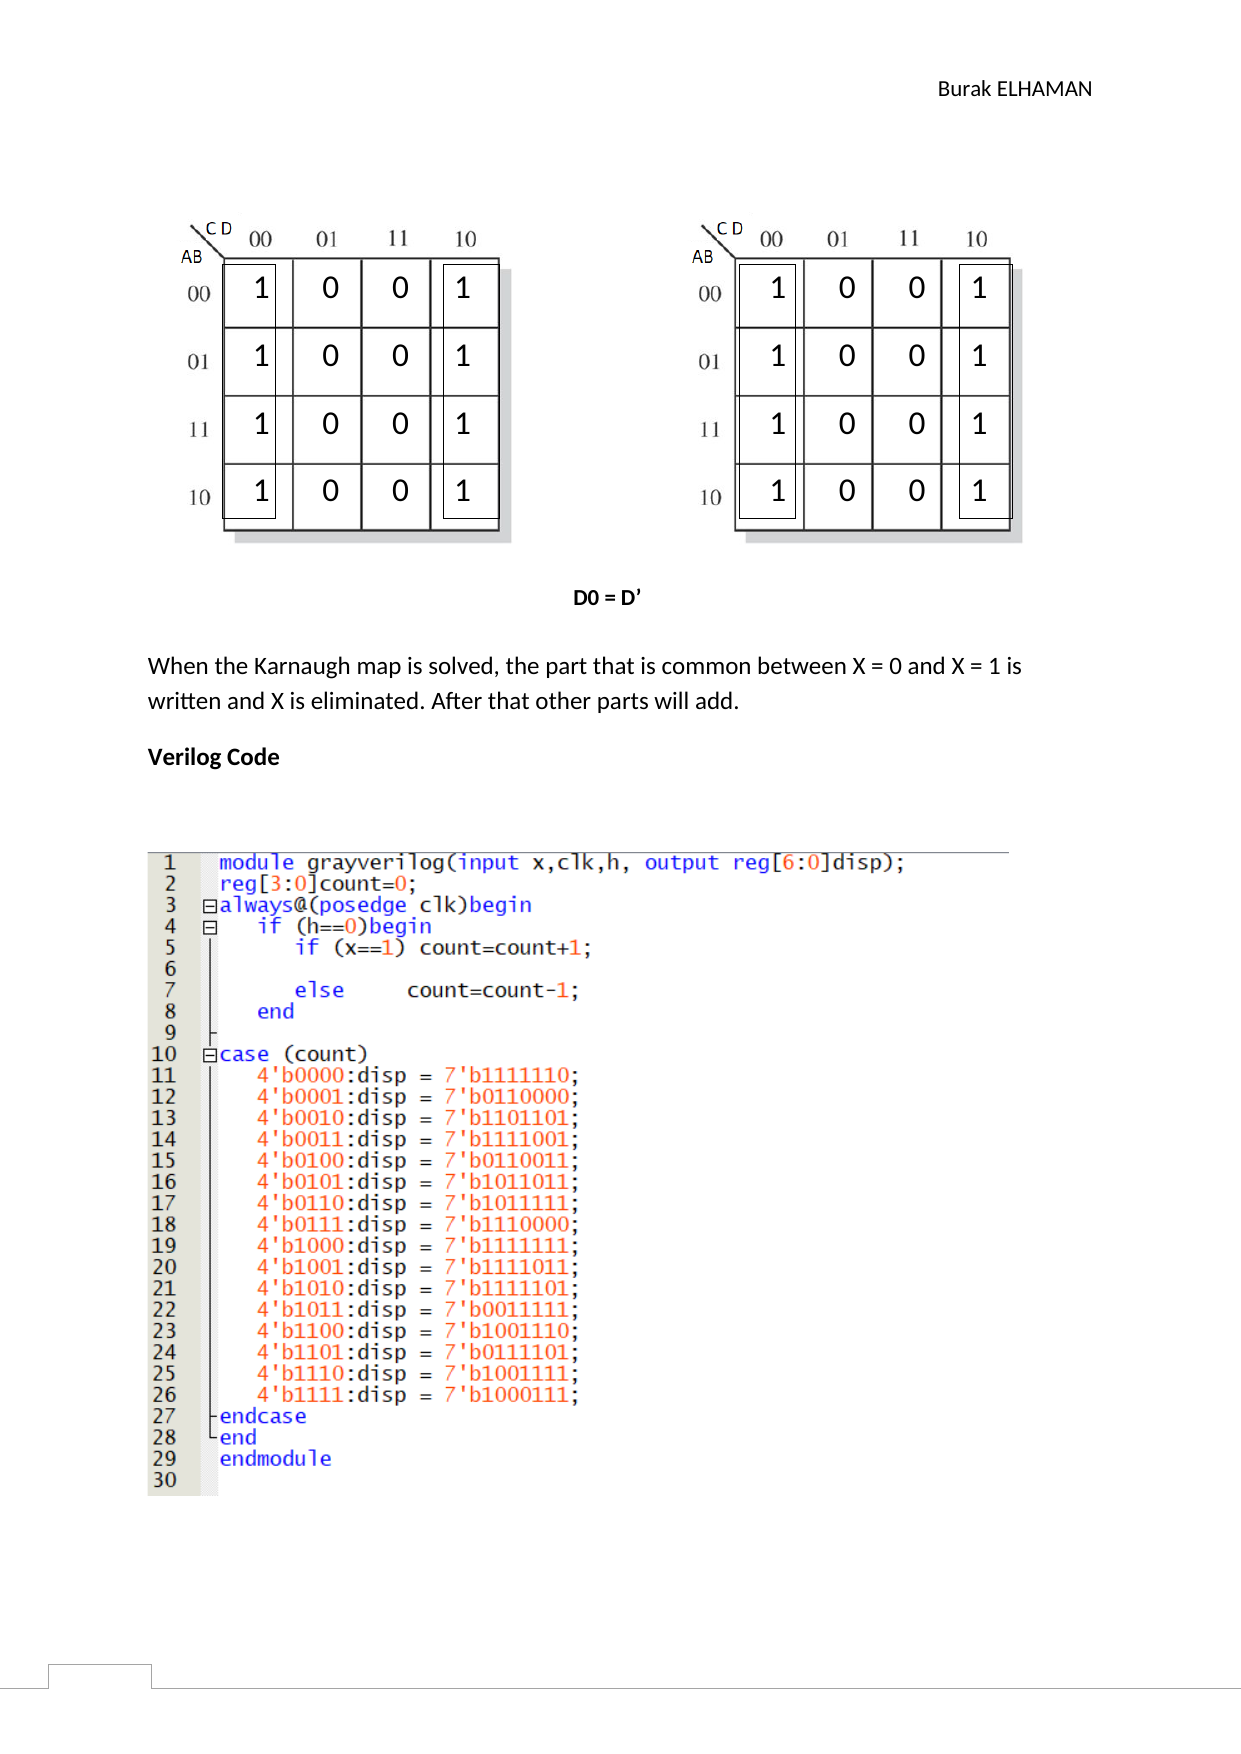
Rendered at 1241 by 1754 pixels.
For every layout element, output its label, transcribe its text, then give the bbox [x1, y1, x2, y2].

picture [176, 212, 518, 550]
text When the Karnaugh map is solved, the part that is common between X = 0 and X = 1 is written and X is eliminated. After that other parts will add. [148, 650, 1093, 716]
picture [147, 852, 1009, 1496]
text Verilog Code [148, 741, 1093, 771]
picture [687, 212, 1029, 550]
